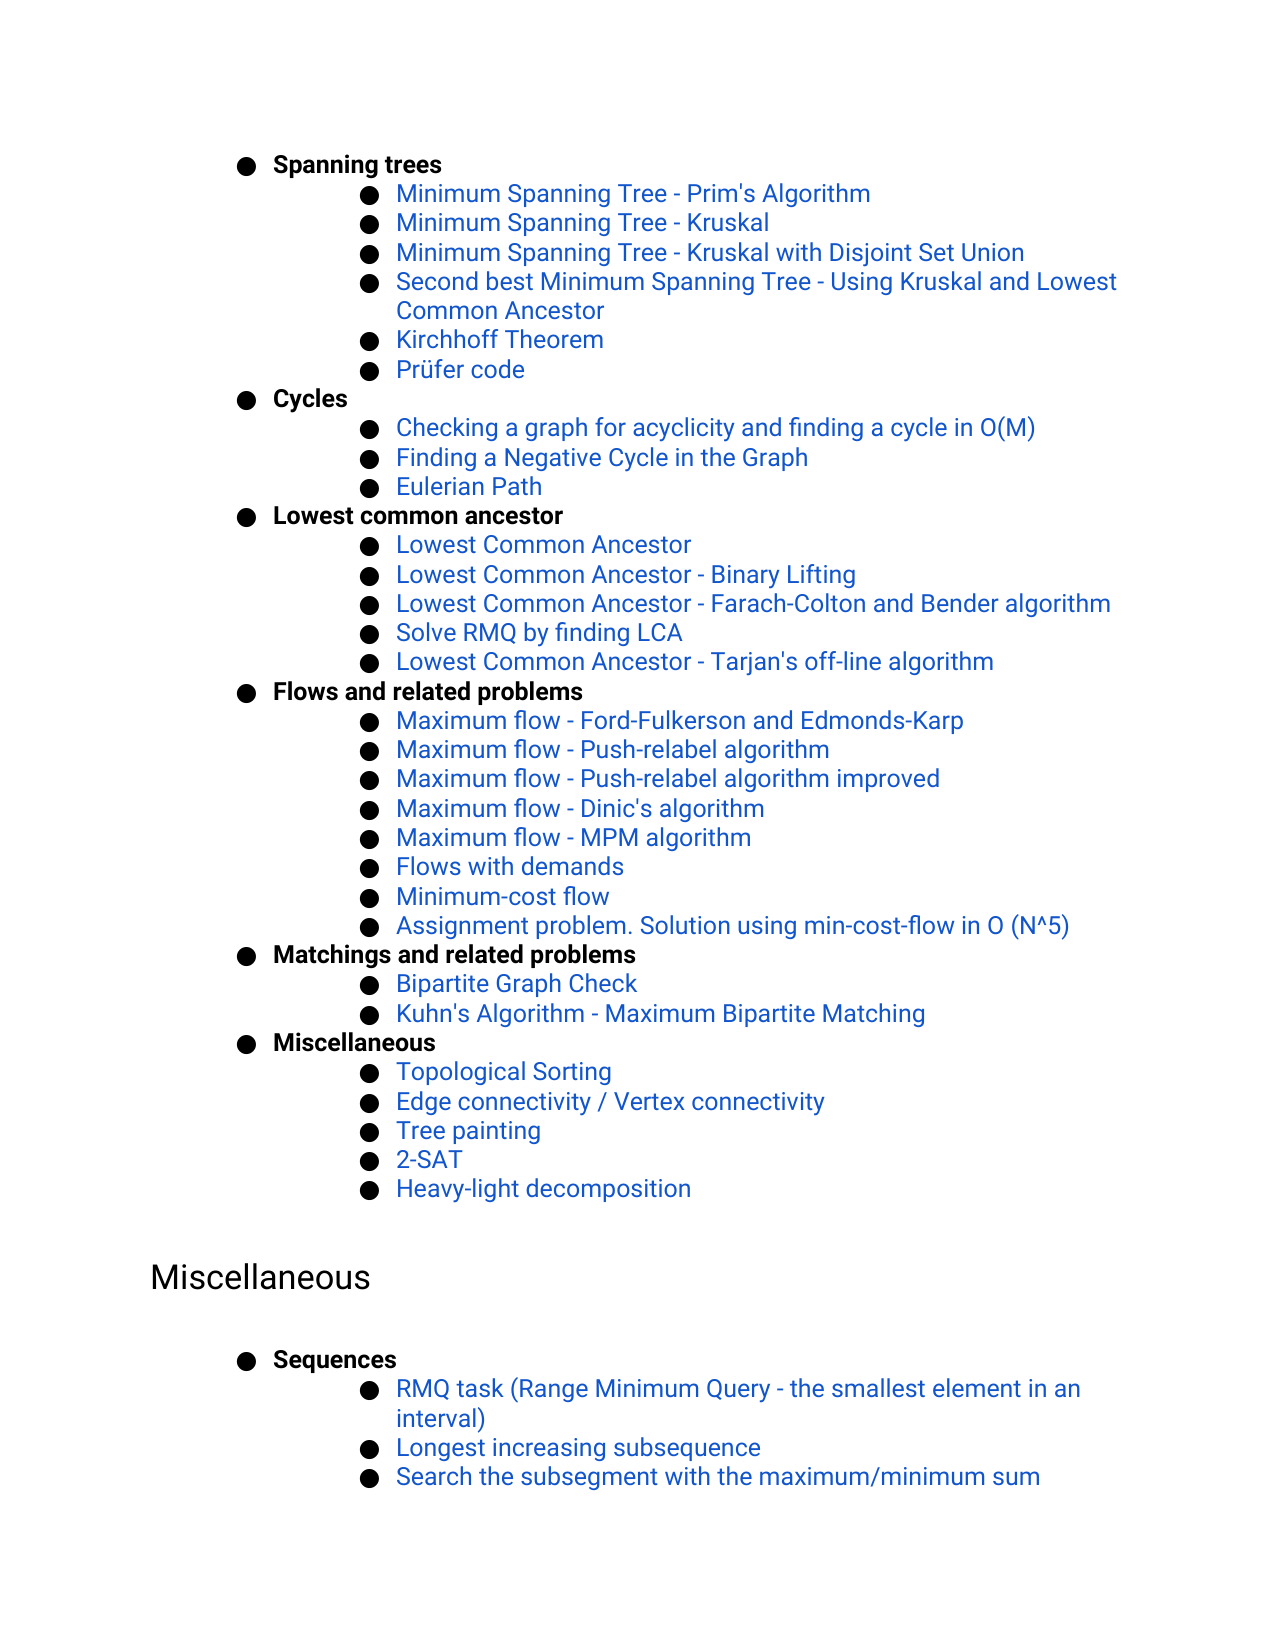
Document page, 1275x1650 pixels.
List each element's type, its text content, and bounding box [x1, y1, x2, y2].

list Finding a Negative Cycle in the Graph [358, 443, 1125, 472]
list Checking a graph for acyclicity and finding a cycle in O(M) [358, 413, 1125, 443]
list Maximum flow - Dinic's algorithm [358, 794, 1125, 823]
list Minimum Spanning Tree - Prim's Algorithm [358, 179, 1125, 208]
list Second best Minimum Spanning Tree - Using Kruskal and Lowest Common Ancestor [358, 267, 1125, 326]
list Heavy-light decomposition [358, 1174, 1125, 1204]
list RMQ task (Range Minimum Query - the smallest element in an interval) [358, 1375, 1125, 1433]
list Sequences [235, 1345, 1125, 1375]
subtitle Miscellaneous [150, 1258, 1125, 1298]
list Prüfer code [358, 355, 1125, 384]
list Lowest Common Ancestor - Farach-Colton and Bender algorithm [358, 589, 1125, 618]
list Kuhn's Algorithm - Maximum Bipartite Matching [358, 999, 1125, 1028]
list Maximum flow - Ford-Fulkerson and Edmonds-Karp [358, 706, 1125, 735]
list Longest increasing subsequence [358, 1433, 1125, 1462]
list Flows and related problems [235, 677, 1125, 706]
list Kirchhoff Theorem [358, 326, 1125, 355]
list Eulerian Path [358, 472, 1125, 501]
list Bipartite Graph Check [358, 969, 1125, 999]
list Matchings and related problems [235, 940, 1125, 969]
list Lowest Common Ancestor - Tarjan's off-line algorithm [358, 648, 1125, 677]
list 2-SAT [358, 1145, 1125, 1174]
list Flows with demands [358, 852, 1125, 882]
list Maximum flow - MPM algorithm [358, 823, 1125, 852]
list Miscellaneous [235, 1028, 1125, 1057]
list Assignment problem. Solution using min-cost-flow in O (N^5) [358, 911, 1125, 940]
list Tree painting [358, 1116, 1125, 1145]
list Lowest Common Ancestor - Binary Lifting [358, 560, 1125, 589]
list Solve RMQ by finding LCA [358, 618, 1125, 648]
list Maximum flow - Push-relabel algorithm [358, 735, 1125, 765]
list Lowest common ancestor [235, 501, 1125, 531]
list Edge connectivity / Vertex connectivity [358, 1087, 1125, 1116]
list Minimum Spanning Tree - Kruskal [358, 208, 1125, 238]
list Lowest Common Ancestor [358, 531, 1125, 560]
list Search the subsegment with the maximum/minimum sum [358, 1462, 1125, 1492]
list Spanning trees [235, 150, 1125, 179]
list Minimum Spanning Tree - Kruskal with Disjoint Set Union [358, 238, 1125, 267]
list Minimum-cost flow [358, 882, 1125, 911]
list Topological Sorting [358, 1057, 1125, 1087]
list Maximum flow - Push-relabel algorithm improved [358, 765, 1125, 794]
list Cycles [235, 384, 1125, 413]
